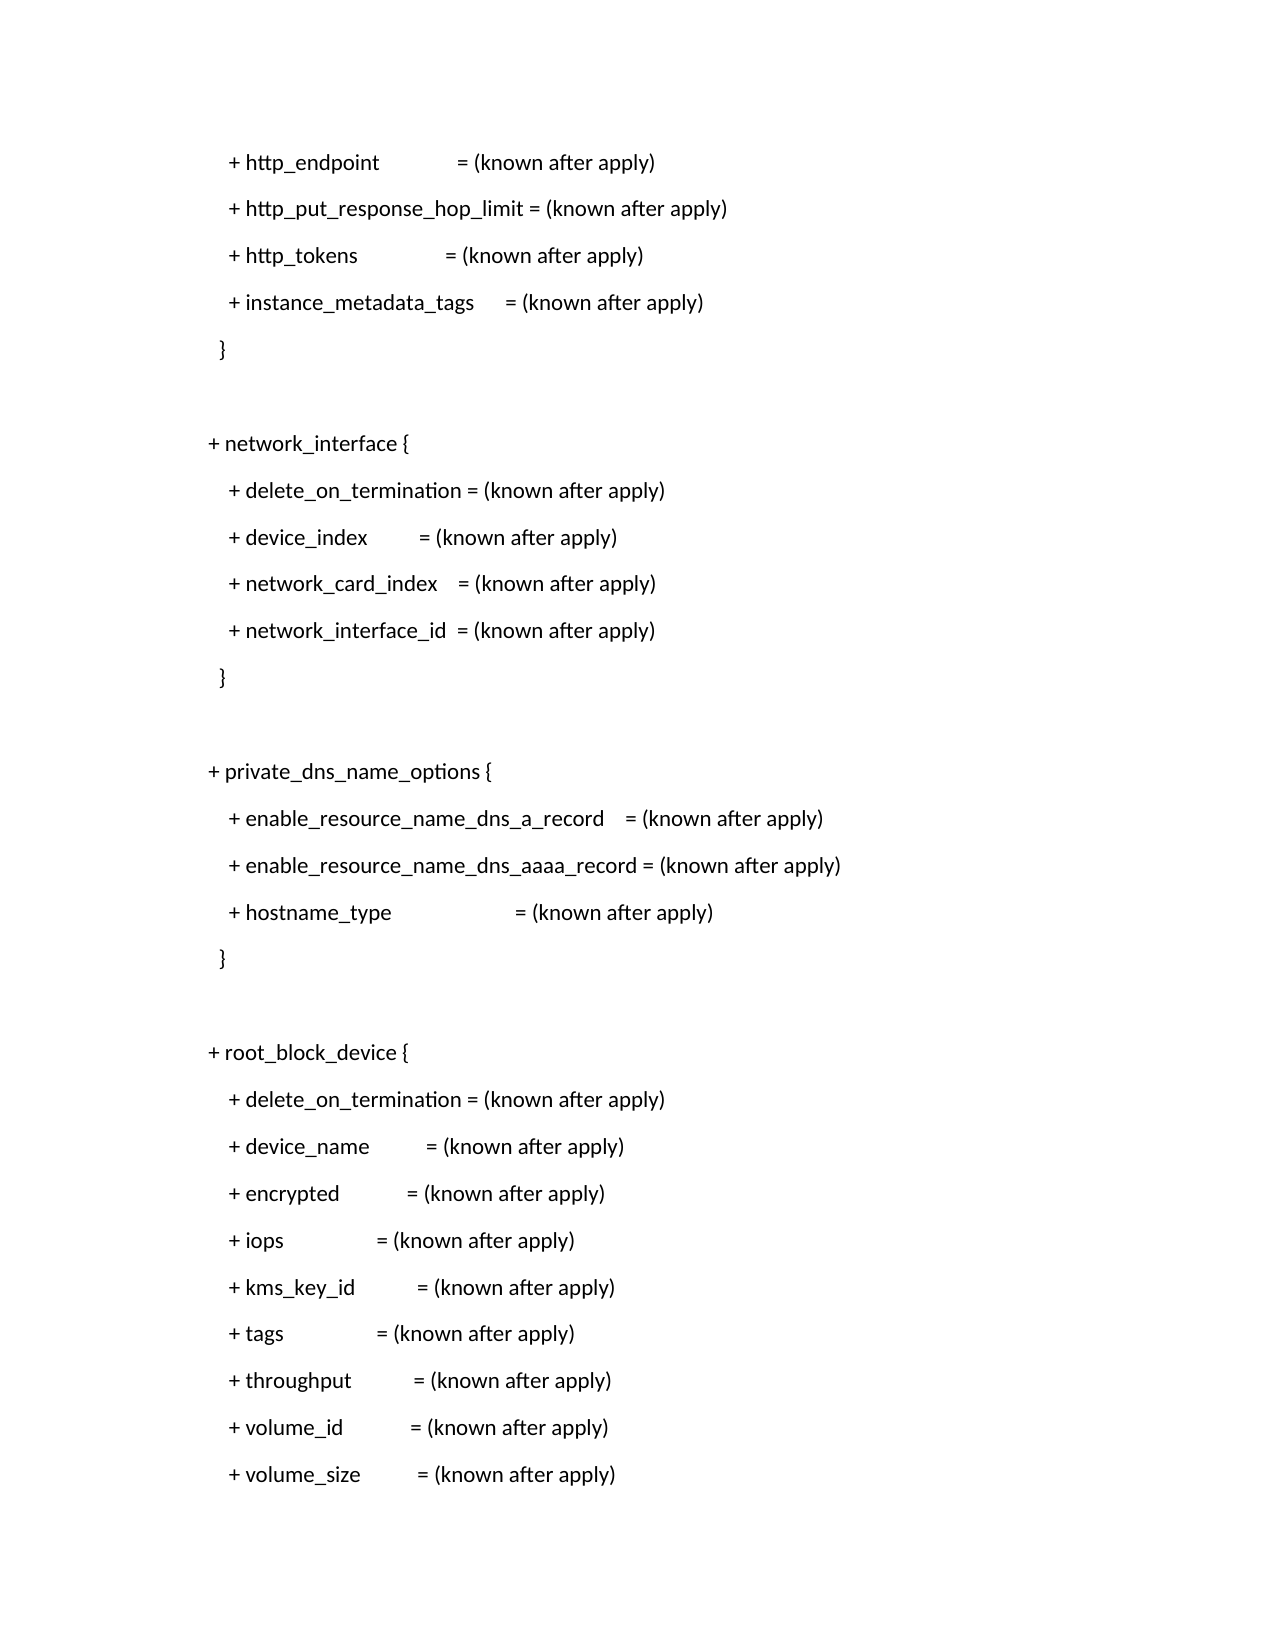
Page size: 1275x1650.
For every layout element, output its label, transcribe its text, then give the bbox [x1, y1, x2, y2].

text + encrypted = (known after apply) [177, 1179, 1098, 1207]
text + tags = (known after apply) [177, 1319, 1098, 1347]
text + network_card_index = (known after apply) [177, 569, 1098, 597]
text + delete_on_termination = (known after apply) [177, 476, 1098, 504]
text + private_dns_name_options { [177, 757, 1098, 785]
text + root_block_device { [177, 1038, 1098, 1066]
text + device_name = (known after apply) [177, 1132, 1098, 1160]
text + http_endpoint = (known after apply) [177, 148, 1098, 176]
text + network_interface_id = (known after apply) [177, 616, 1098, 644]
text + throughput = (known after apply) [177, 1366, 1098, 1394]
text + volume_size = (known after apply) [177, 1460, 1098, 1488]
text + delete_on_termination = (known after apply) [177, 1085, 1098, 1113]
text } [177, 944, 1098, 972]
text + http_put_response_hop_limit = (known after apply) [177, 194, 1098, 222]
text + enable_resource_name_dns_aaaa_record = (known after apply) [177, 851, 1098, 879]
text + http_tokens = (known after apply) [177, 241, 1098, 269]
text } [177, 663, 1098, 691]
text } [177, 335, 1098, 363]
text + kms_key_id = (known after apply) [177, 1273, 1098, 1301]
text + instance_metadata_tags = (known after apply) [177, 288, 1098, 316]
text + hostname_type = (known after apply) [177, 898, 1098, 926]
text + iops = (known after apply) [177, 1226, 1098, 1254]
text + device_index = (known after apply) [177, 523, 1098, 551]
text + volume_id = (known after apply) [177, 1413, 1098, 1441]
text + enable_resource_name_dns_a_record = (known after apply) [177, 804, 1098, 832]
text + network_interface { [177, 429, 1098, 457]
